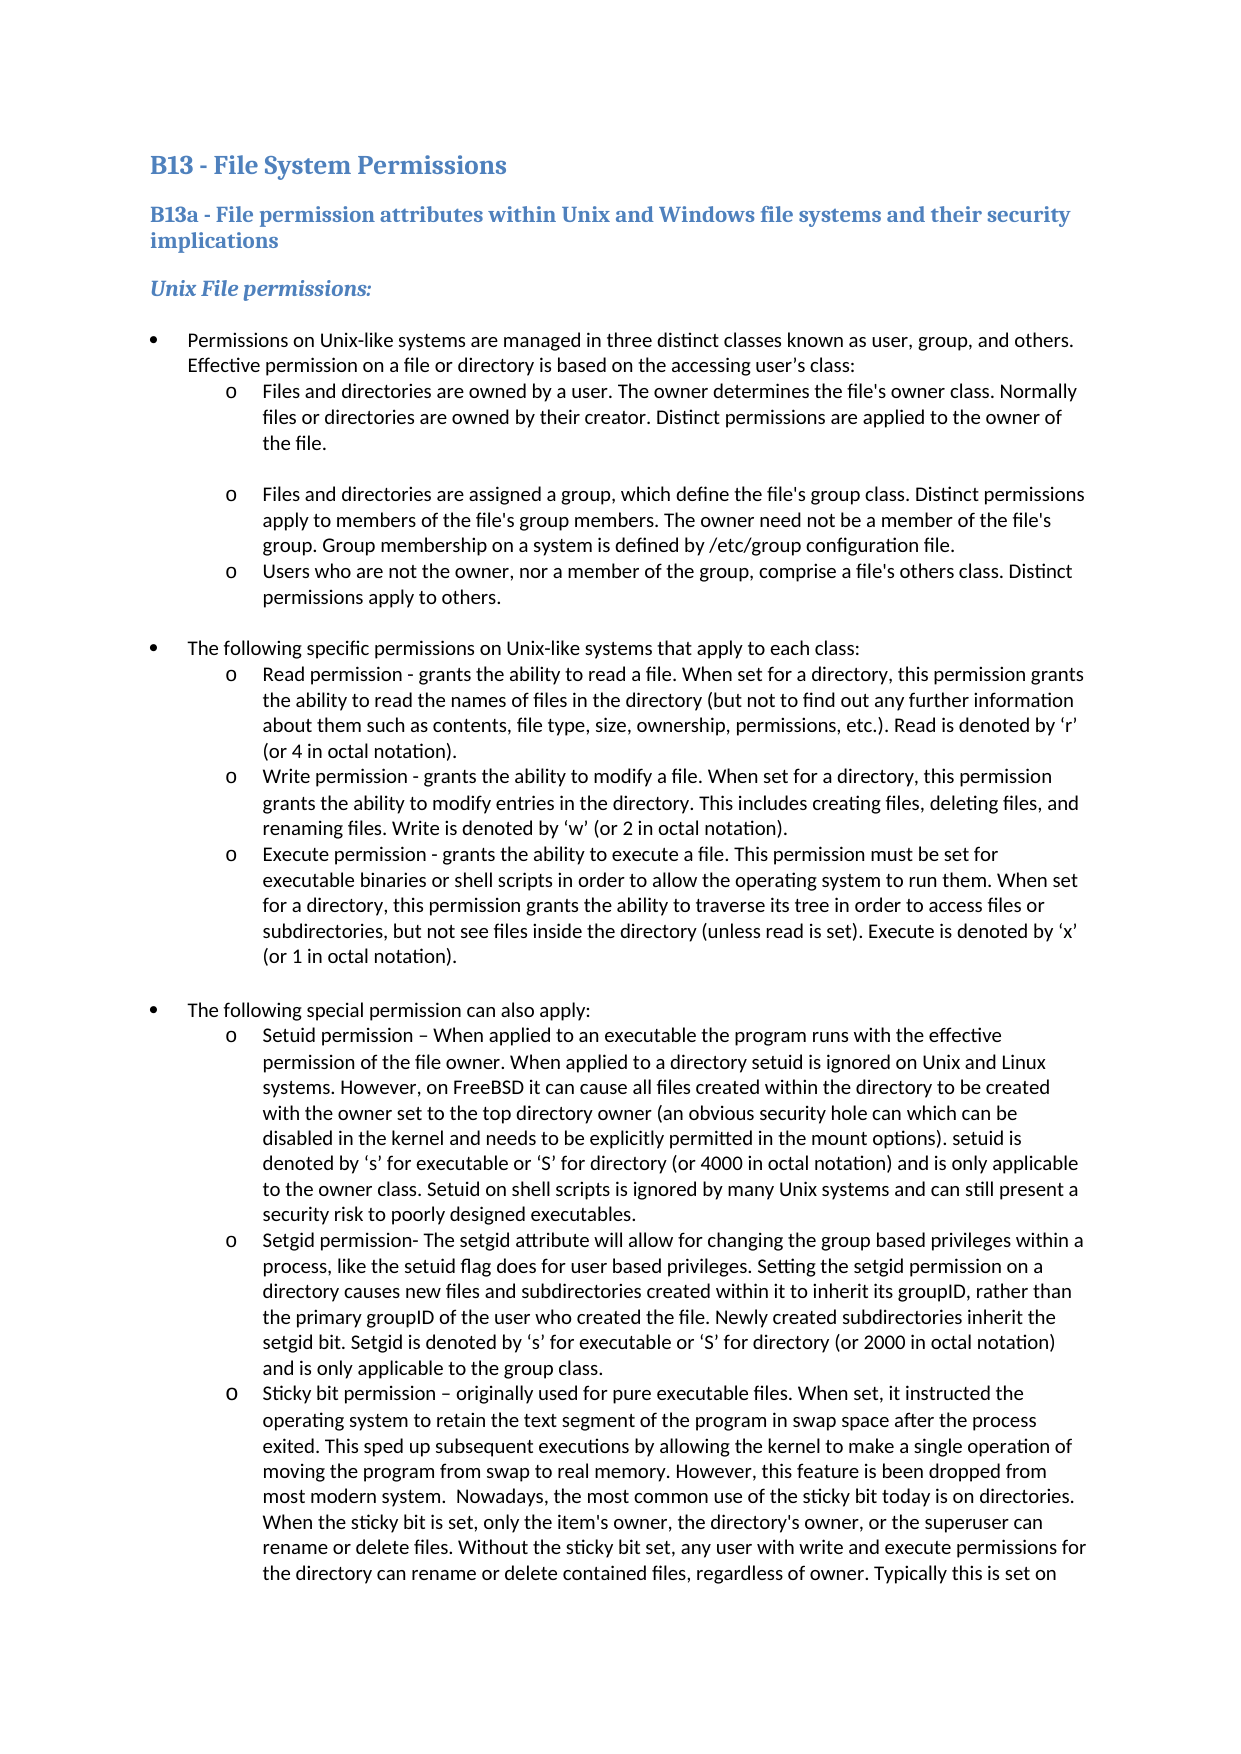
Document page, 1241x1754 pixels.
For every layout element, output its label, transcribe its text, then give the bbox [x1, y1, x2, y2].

list The following special permission can also apply: [150, 997, 1090, 1022]
list Execute permission - grants the ability to execute a file. This permission must be set for executable binaries or shell scripts in order to allow the operating system to run them. When set for a directory, this permission grants the ability to traverse its tree in order to access files or subdirectories, but not see files inside the directory (unless read is set). Execute is denoted by ‘x’ (or 1 in octal notation). [225, 841, 1090, 969]
list The following specific permissions on Unix-like systems that apply to each class: [150, 635, 1090, 661]
list Files and directories are owned by a user. The owner determines the file's owner class. Normally files or directories are owned by their creator. Distinct permissions are applied to the owner of the file. [225, 378, 1090, 455]
subtitle B13a - File permission attributes within Unix and Windows file systems and their security implications [150, 202, 1090, 255]
list Files and directories are assigned a group, which define the file's group class. Distinct permissions apply to members of the file's group members. The owner need not be a member of the file's group. Group membership on a system is defined by /etc/group configuration file. [225, 481, 1090, 558]
list Setgid permission- The setgid attribute will allow for changing the group based privileges within a process, like the setuid flag does for user based privileges. Setting the setgid permission on a directory causes new files and subdirectories created within it to inherit its groupID, rather than the primary groupID of the user who created the file. Newly created subdirectories inherit the setgid bit. Setgid is denoted by ‘s’ for executable or ‘S’ for directory (or 2000 in octal notation) and is only applicable to the group class. [225, 1227, 1090, 1380]
subtitle B13 - File System Permissions [150, 150, 1090, 181]
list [225, 1380, 1090, 1585]
subtitle Unix File permissions: [150, 276, 1090, 302]
list Write permission - grants the ability to modify a file. When set for a directory, this permission grants the ability to modify entries in the directory. This includes creating files, deleting files, and renaming files. Write is denoted by ‘w’ (or 2 in octal notation). [225, 763, 1090, 841]
list Users who are not the owner, nor a member of the group, comprise a file's others class. Distinct permissions apply to others. [225, 558, 1090, 610]
list Read permission - grants the ability to read a file. When set for a directory, this permission grants the ability to read the names of files in the directory (but not to find out any further information about them such as contents, file type, size, ownership, permissions, etc.). Read is denoted by ‘r’ (or 4 in octal notation). [225, 661, 1090, 763]
list Setuid permission – When applied to an executable the program runs with the effective permission of the file owner. When applied to a directory setuid is ignored on Unix and Linux systems. However, on FreeBSD it can cause all files created within the directory to be created with the owner set to the top directory owner (an obvious security hole can which can be disabled in the kernel and needs to be explicitly permitted in the mount options). setuid is denoted by ‘s’ for executable or ‘S’ for directory (or 4000 in octal notation) and is only applicable to the owner class. Setuid on shell scripts is ignored by many Unix systems and can still present a security risk to poorly designed executables. [225, 1022, 1090, 1227]
list Permissions on Unix-like systems are managed in three distinct classes known as user, group, and others. Effective permission on a file or directory is based on the accessing user’s class: [150, 327, 1090, 378]
